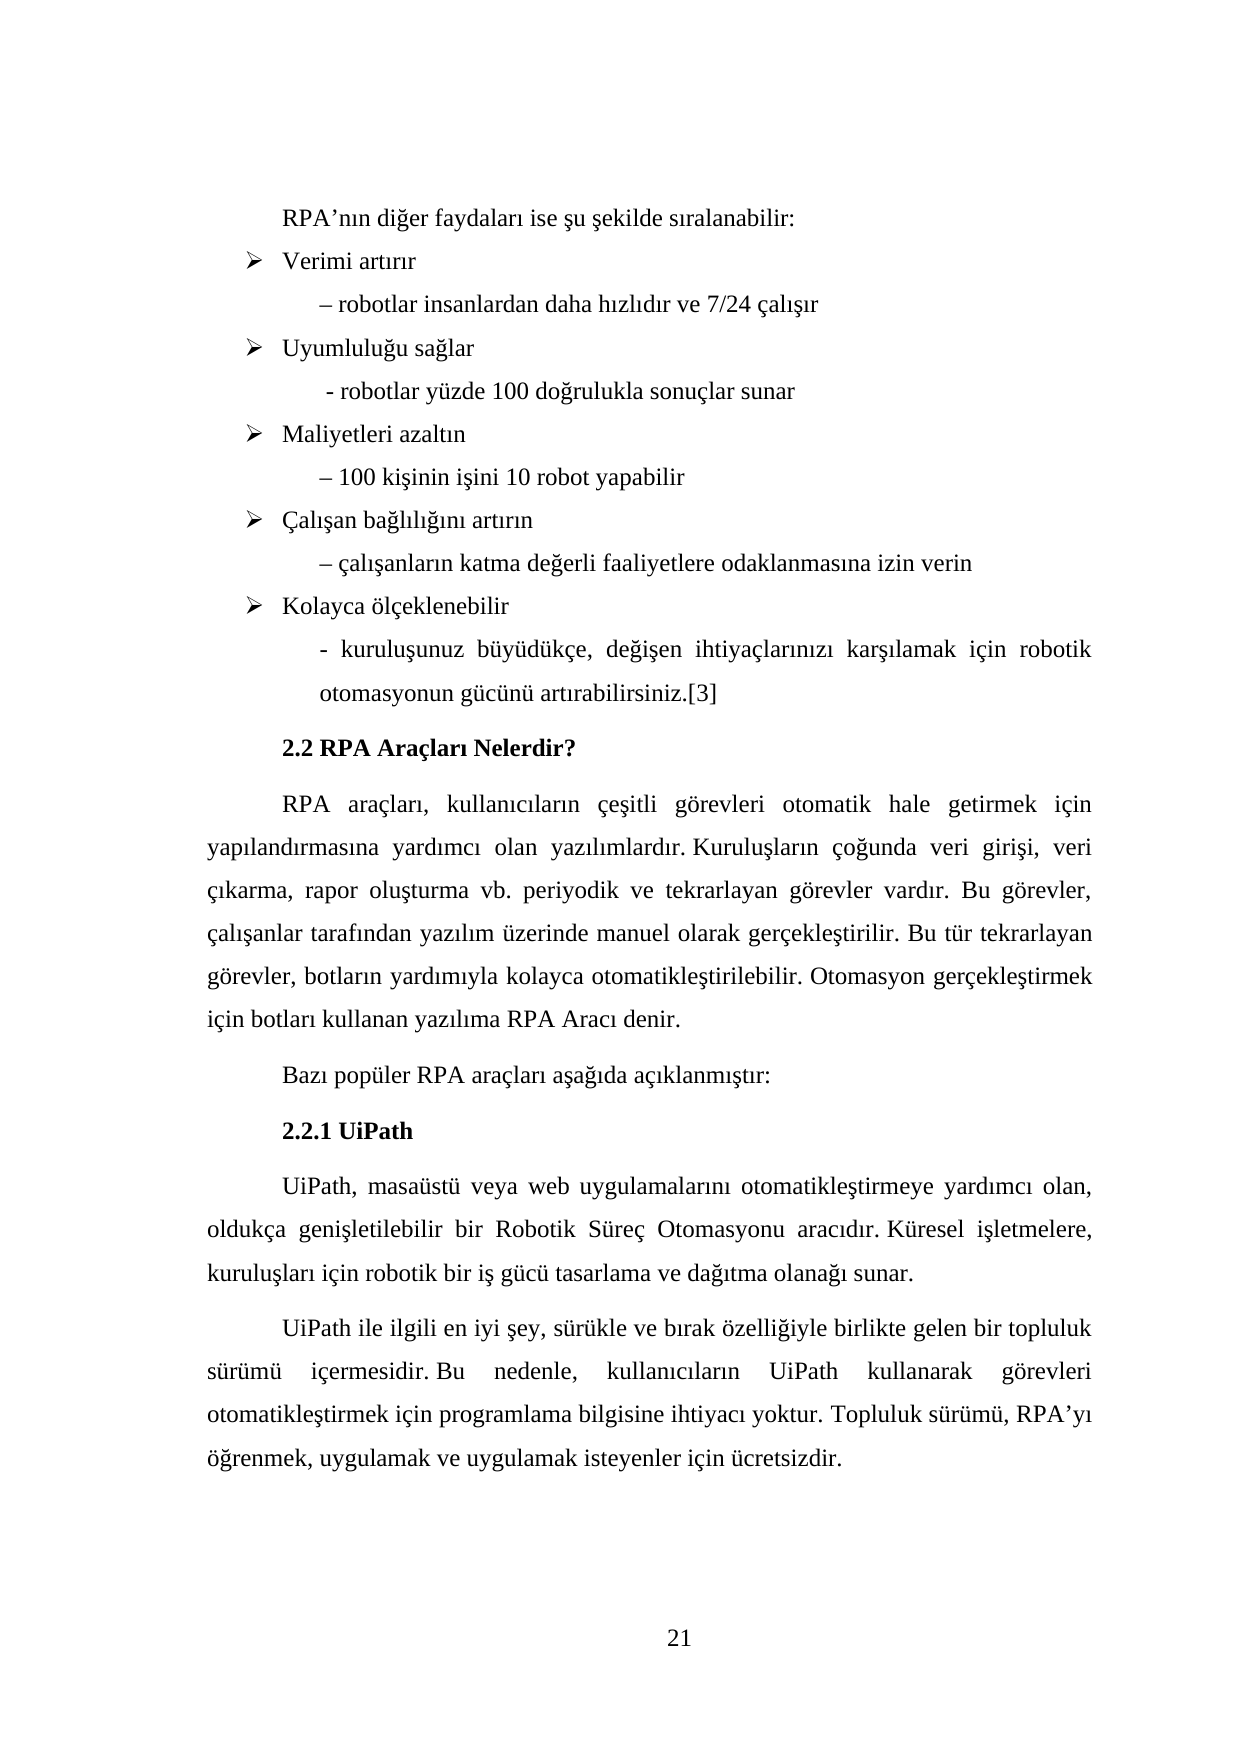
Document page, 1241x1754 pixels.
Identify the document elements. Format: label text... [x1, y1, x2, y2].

text UiPath ile ilgili en iyi şey, sürükle ve bırak özelliğiyle birlikte gelen bir topluluk sürümü içermesidir. Bu nedenle, kullanıcıların UiPath kullanarak görevleri otomatikleştirmek için programlama bilgisine ihtiyacı yoktur. Topluluk sürümü, RPA’yı öğrenmek, uygulamak ve uygulamak isteyenler için ücretsizdir. [207, 1313, 1092, 1471]
text – çalışanların katma değerli faaliyetlere odaklanmasına izin verin [319, 548, 1092, 577]
text - robotlar yüzde 100 doğrulukla sonuçlar sunar [319, 376, 1092, 404]
list Çalışan bağlılığını artırın [244, 505, 1092, 534]
text RPA’nın diğer faydaları ise şu şekilde sıralanabilir: [207, 203, 1092, 232]
list Verimi artırır [244, 246, 1092, 275]
text RPA araçları, kullanıcıların çeşitli görevleri otomatik hale getirmek için yapılandırmasına yardımcı olan yazılımlardır. Kuruluşların çoğunda veri girişi, veri çıkarma, rapor oluşturma vb. periyodik ve tekrarlayan görevler vardır. Bu görevler, çalışanlar tarafından yazılım üzerinde manuel olarak gerçekleştirilir. Bu tür tekrarlayan görevler, botların yardımıyla kolayca otomatikleştirilebilir. Otomasyon gerçekleştirmek için botları kullanan yazılıma RPA Aracı denir. [207, 789, 1092, 1033]
text – 100 kişinin işini 10 robot yapabilir [319, 462, 1092, 491]
list Kolayca ölçeklenebilir [244, 591, 1092, 620]
text Bazı popüler RPA araçları aşağıda açıklanmıştır: [207, 1060, 1092, 1089]
text - kuruluşunuz büyüdükçe, değişen ihtiyaçlarınızı karşılamak için robotik otomasyonun gücünü artırabilirsiniz.[3] [319, 634, 1092, 706]
text UiPath, masaüstü veya web uygulamalarını otomatikleştirmeye yardımcı olan, oldukça genişletilebilir bir Robotik Süreç Otomasyonu aracıdır. Küresel işletmelere, kuruluşları için robotik bir iş gücü tasarlama ve dağıtma olanağı sunar. [207, 1171, 1092, 1286]
list Maliyetleri azaltın [244, 419, 1092, 448]
subtitle 2.2 RPA Araçları Nelerdir? [207, 733, 1092, 762]
subtitle 2.2.1 UiPath [207, 1116, 1092, 1144]
text – robotlar insanlardan daha hızlıdır ve 7/24 çalışır [319, 289, 1092, 318]
list Uyumluluğu sağlar [244, 333, 1092, 361]
